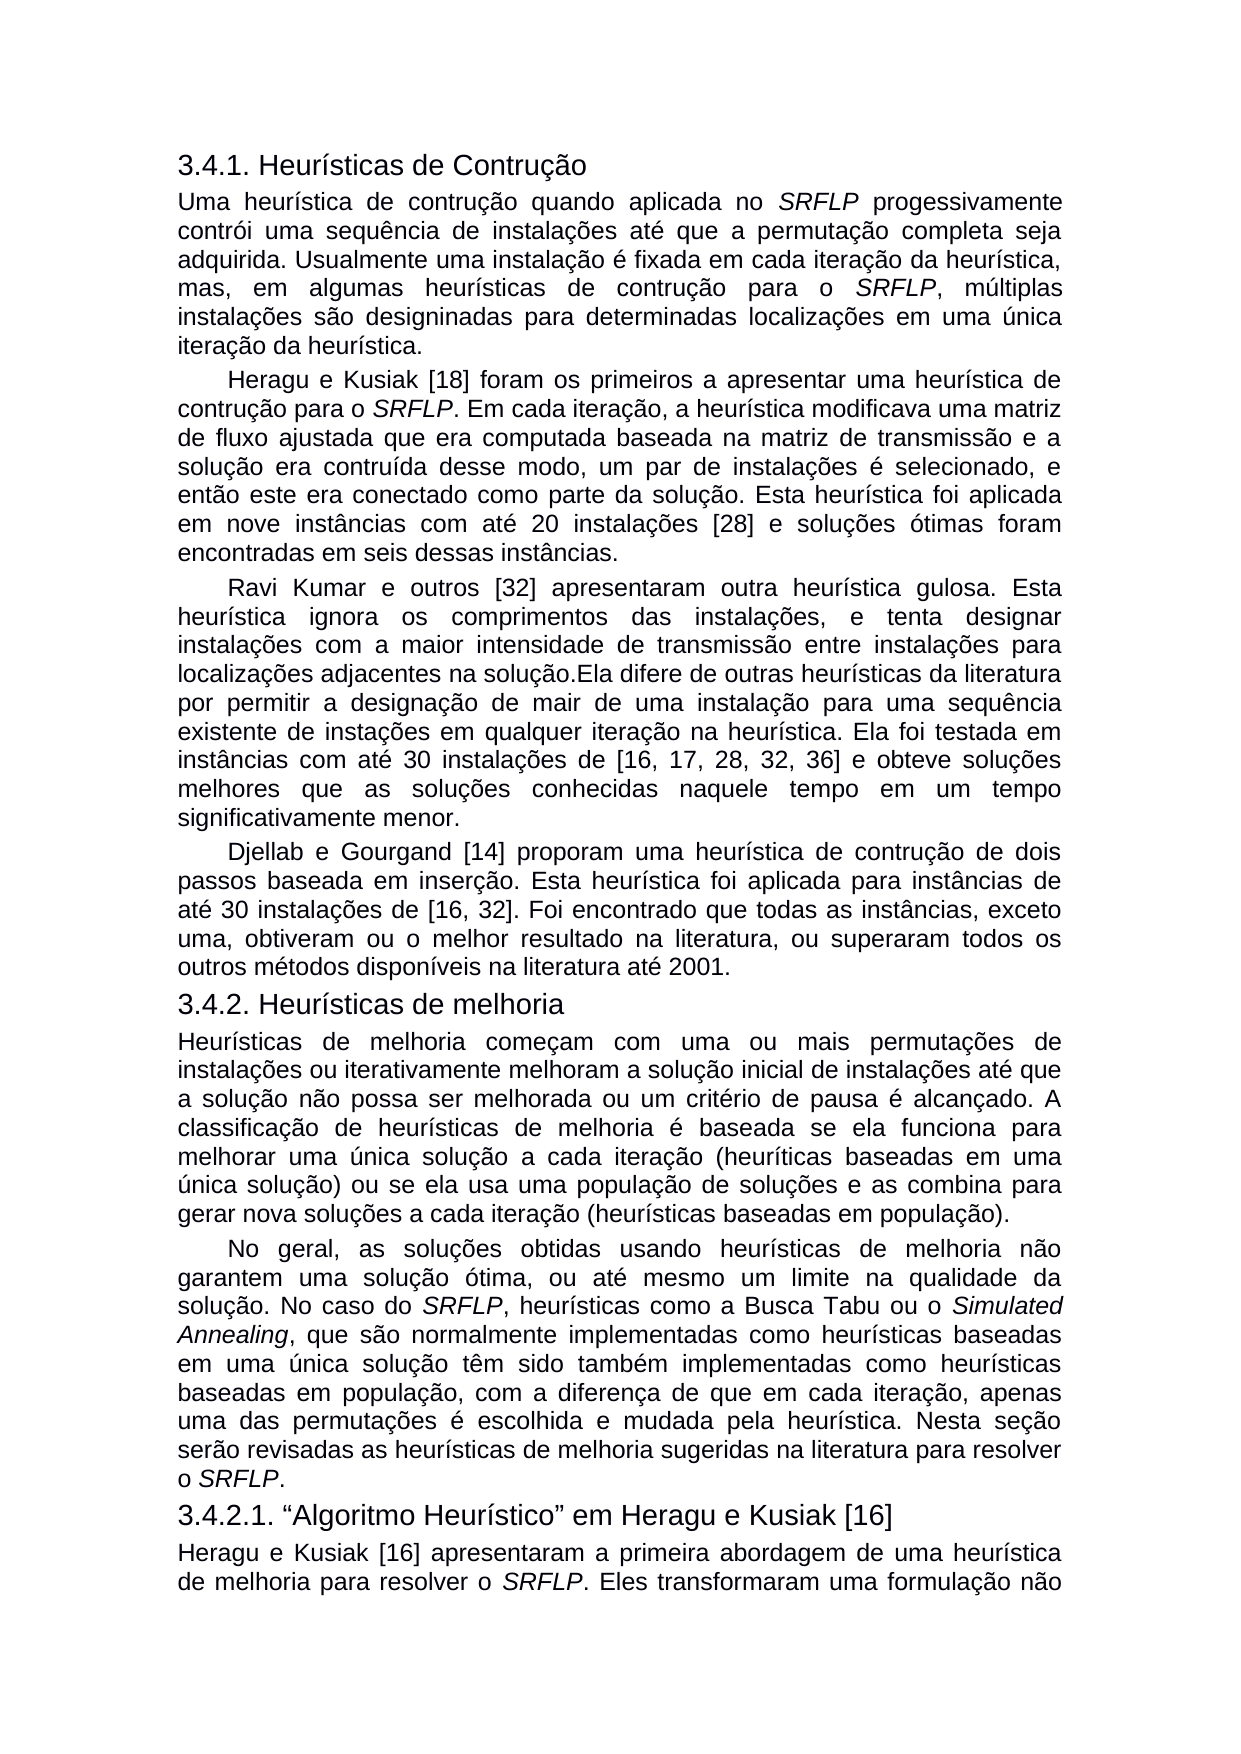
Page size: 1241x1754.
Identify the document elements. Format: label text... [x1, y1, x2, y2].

text Heragu e Kusiak [18] foram os primeiros a apresentar uma heurística de contrução para o SRFLP. Em cada iteração, a heurística modificava uma matriz de fluxo ajustada que era computada baseada na matriz de transmissão e a solução era contruída desse modo, um par de instalações é selecionado, e então este era conectado como parte da solução. Esta heurística foi aplicada em nove instâncias com até 20 instalações [28] e soluções ótimas foram encontradas em seis dessas instâncias. [177, 366, 1063, 567]
text 3.4.2. Heurísticas de melhoria [177, 987, 1063, 1021]
text Djellab e Gourgand [14] proporam uma heurística de contrução de dois passos baseada em inserção. Esta heurística foi aplicada para instâncias de até 30 instalações de [16, 32]. Foi encontrado que todas as instâncias, exceto uma, obtiveram ou o melhor resultado na literatura, ou superaram todos os outros métodos disponíveis na literatura até 2001. [177, 837, 1063, 981]
text Ravi Kumar e outros [32] apresentaram outra heurística gulosa. Esta heurística ignora os comprimentos das instalações, e tenta designar instalações com a maior intensidade de transmissão entre instalações para localizações adjacentes na solução.Ela difere de outras heurísticas da literatura por permitir a designação de mair de uma instalação para uma sequência existente de instações em qualquer iteração na heurística. Ela foi testada em instâncias com até 30 instalações de [16, 17, 28, 32, 36] e obteve soluções melhores que as soluções conhecidas naquele tempo em um tempo significativamente menor. [177, 573, 1063, 831]
text Uma heurística de contrução quando aplicada no SRFLP progessivamente contrói uma sequência de instalações até que a permutação completa seja adquirida. Usualmente uma instalação é fixada em cada iteração da heurística, mas, em algumas heurísticas de contrução para o SRFLP, múltiplas instalações são designinadas para determinadas localizações em uma única iteração da heurística. [177, 187, 1063, 359]
text 3.4.1. Heurísticas de Contrução [177, 148, 1063, 181]
text 3.4.2.1. “Algoritmo Heurístico” em Heragu e Kusiak [16] [177, 1498, 1063, 1532]
text Heurísticas de melhoria começam com uma ou mais permutações de instalações ou iterativamente melhoram a solução inicial de instalações até que a solução não possa ser melhorada ou um critério de pausa é alcançado. A classificação de heurísticas de melhoria é baseada se ela funciona para melhorar uma única solução a cada iteração (heuríticas baseadas em uma única solução) ou se ela usa uma população de soluções e as combina para gerar nova soluções a cada iteração (heurísticas baseadas em população). [177, 1027, 1063, 1228]
